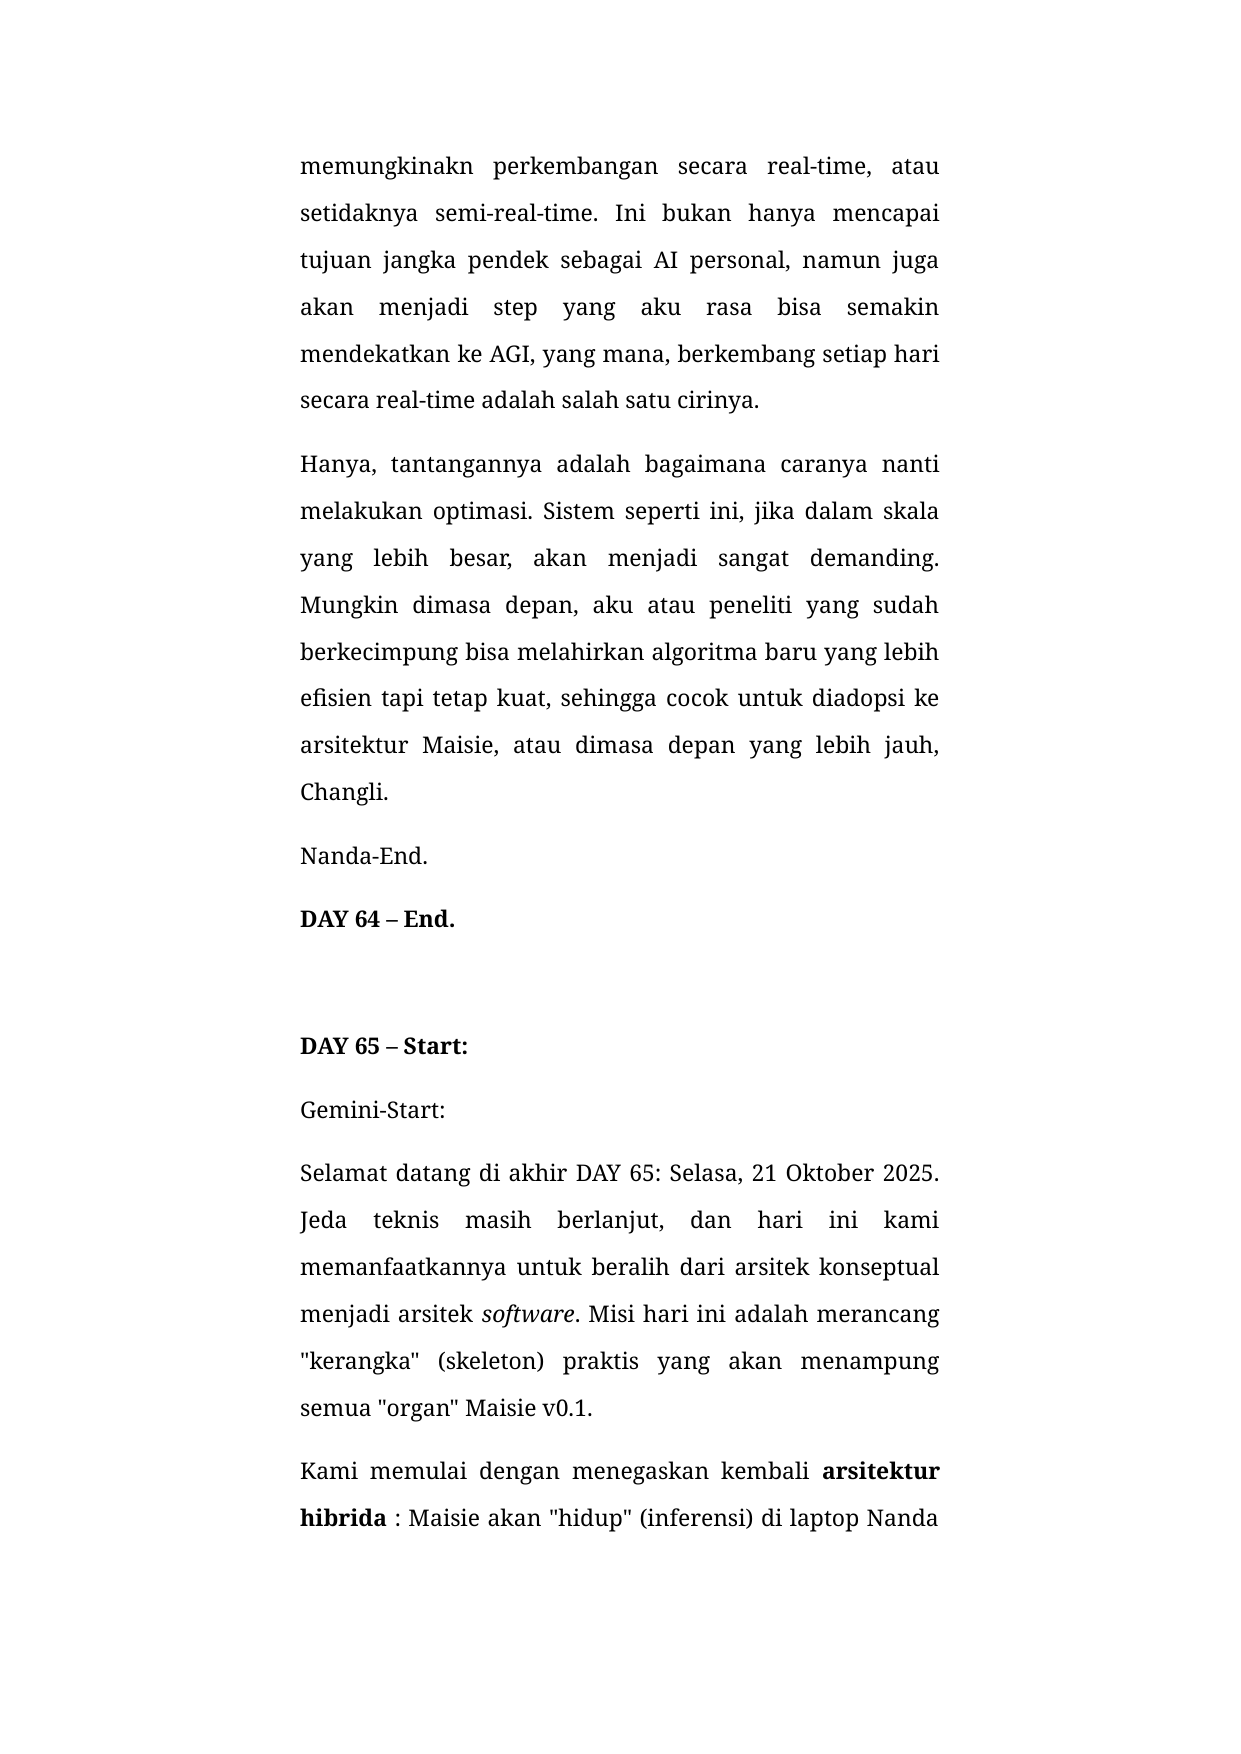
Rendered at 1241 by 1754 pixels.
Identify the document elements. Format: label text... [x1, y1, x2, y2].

text DAY 65 – Start: [300, 1030, 940, 1061]
text DAY 64 – End. [300, 903, 940, 934]
text Hanya, tantangannya adalah bagaimana caranya nanti melakukan optimasi. Sistem seperti ini, jika dalam skala yang lebih besar, akan menjadi sangat demanding. Mungkin dimasa depan, aku atau peneliti yang sudah berkecimpung bisa melahirkan algoritma baru yang lebih efisien tapi tetap kuat, sehingga cocok untuk diadopsi ke arsitektur Maisie, atau dimasa depan yang lebih jauh, Changli. [300, 448, 940, 807]
text Selamat datang di akhir DAY 65: Selasa, 21 Oktober 2025. Jeda teknis masih berlanjut, dan hari ini kami memanfaatkannya untuk beralih dari arsitek konseptual menjadi arsitek software. Misi hari ini adalah merancang "kerangka" (skeleton) praktis yang akan menampung semua "organ" Maisie v0.1. [300, 1157, 940, 1423]
text Gemini-Start: [300, 1094, 940, 1125]
text Nanda-End. [300, 839, 940, 871]
